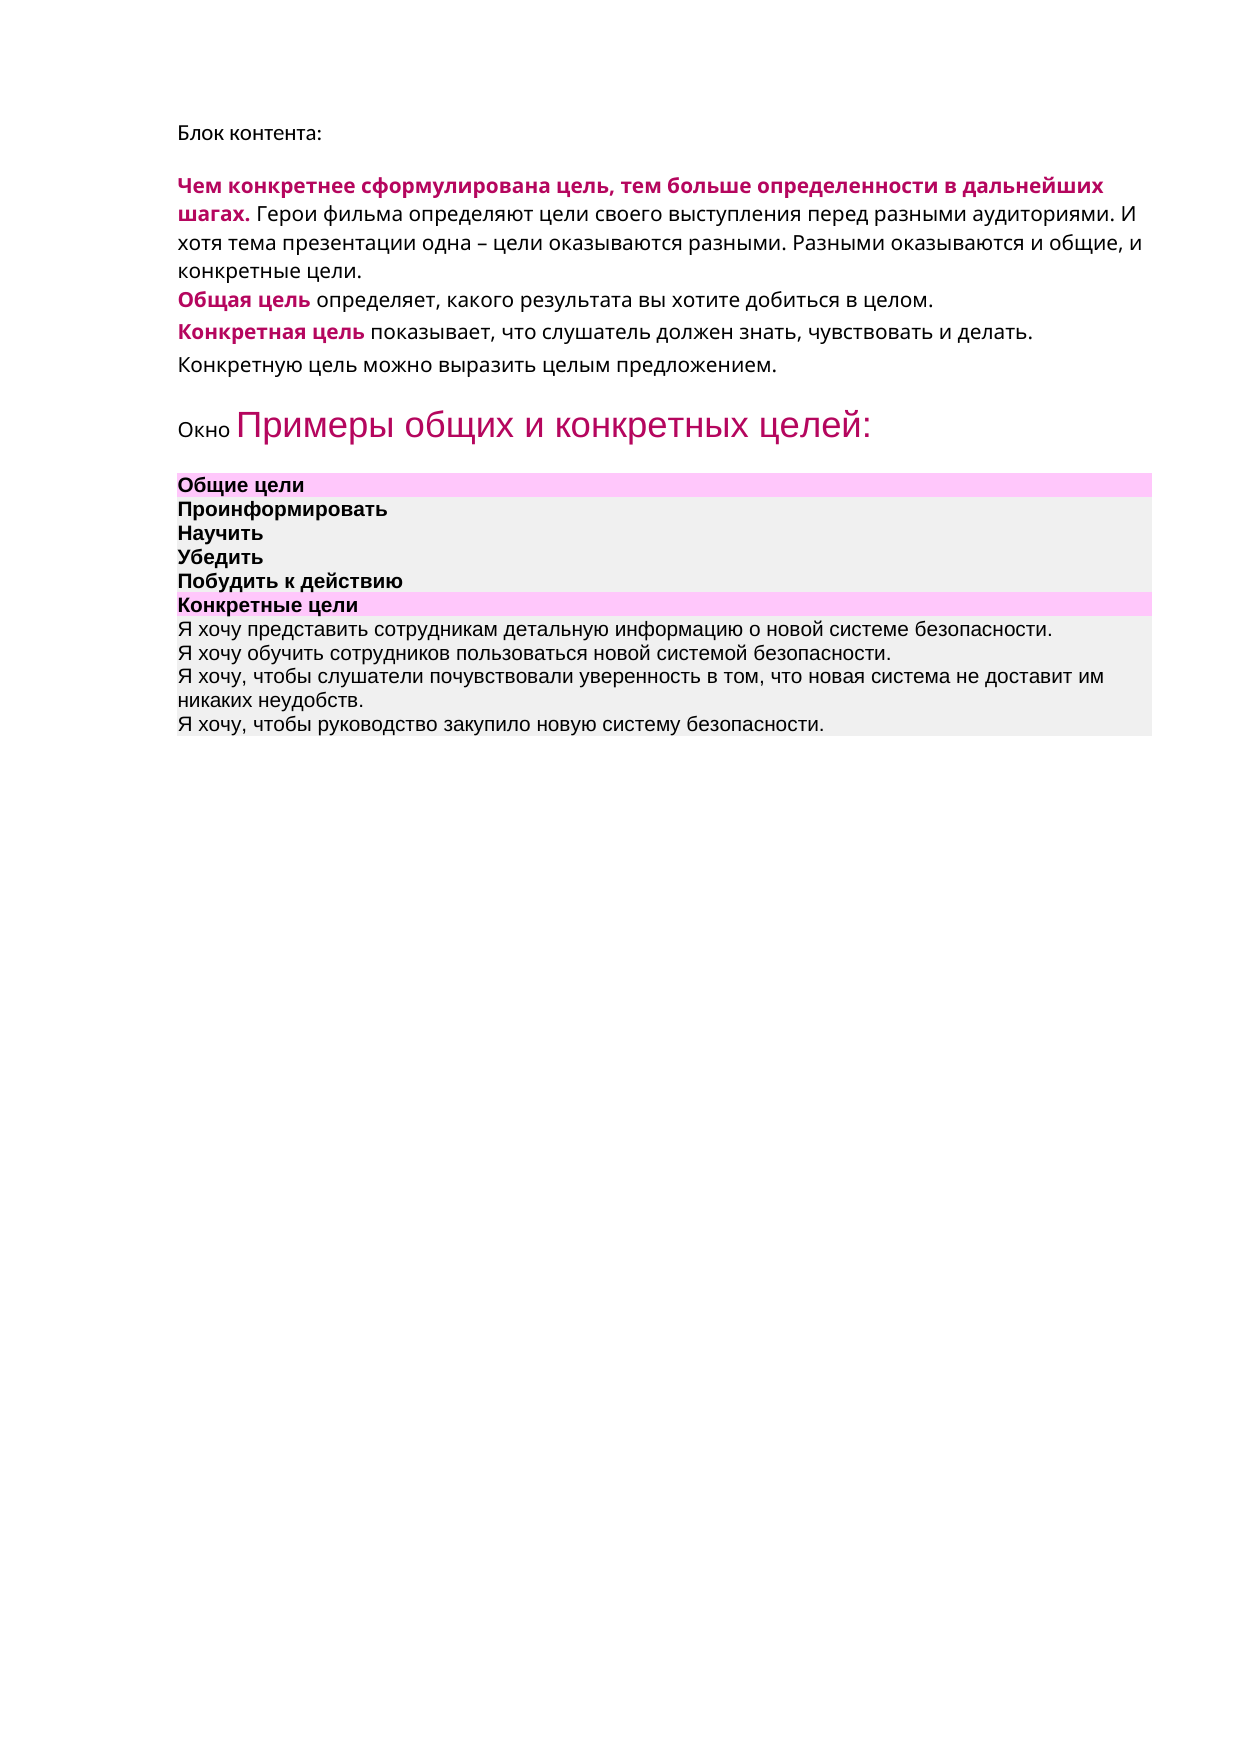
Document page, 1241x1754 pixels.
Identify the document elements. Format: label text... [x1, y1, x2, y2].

text Окно Примеры общих и конкретных целей: [177, 403, 1152, 446]
text Проинформировать [177, 497, 1152, 521]
text Общая цель определяет, какого результата вы хотите добиться в целом. Конкретная цель показывает, что слушатель должен знать, чувствовать и делать. Конкретную цель можно выразить целым предложением. [177, 285, 1152, 378]
text Общие цели [177, 473, 1152, 497]
text Побудить к действию [177, 568, 1152, 592]
text Блок контента: [177, 118, 1152, 146]
text Я хочу, чтобы руководство закупило новую систему безопасности. [177, 712, 1152, 736]
text Я хочу, чтобы слушатели почувствовали уверенность в том, что новая система не доставит им никаких неудобств. [177, 664, 1152, 712]
text Убедить [177, 544, 1152, 568]
text Конкретные цели [177, 592, 1152, 616]
text Научить [177, 521, 1152, 544]
text Чем конкретнее сформулирована цель, тем больше определенности в дальнейших шагах. Герои фильма определяют цели своего выступления перед разными аудиториями. И хотя тема презентации одна – цели оказываются разными. Разными оказываются и общие, и конкретные цели. [177, 171, 1152, 285]
text Я хочу обучить сотрудников пользоваться новой системой безопасности. [177, 640, 1152, 664]
text Я хочу представить сотрудникам детальную информацию о новой системе безопасности. [177, 616, 1152, 640]
